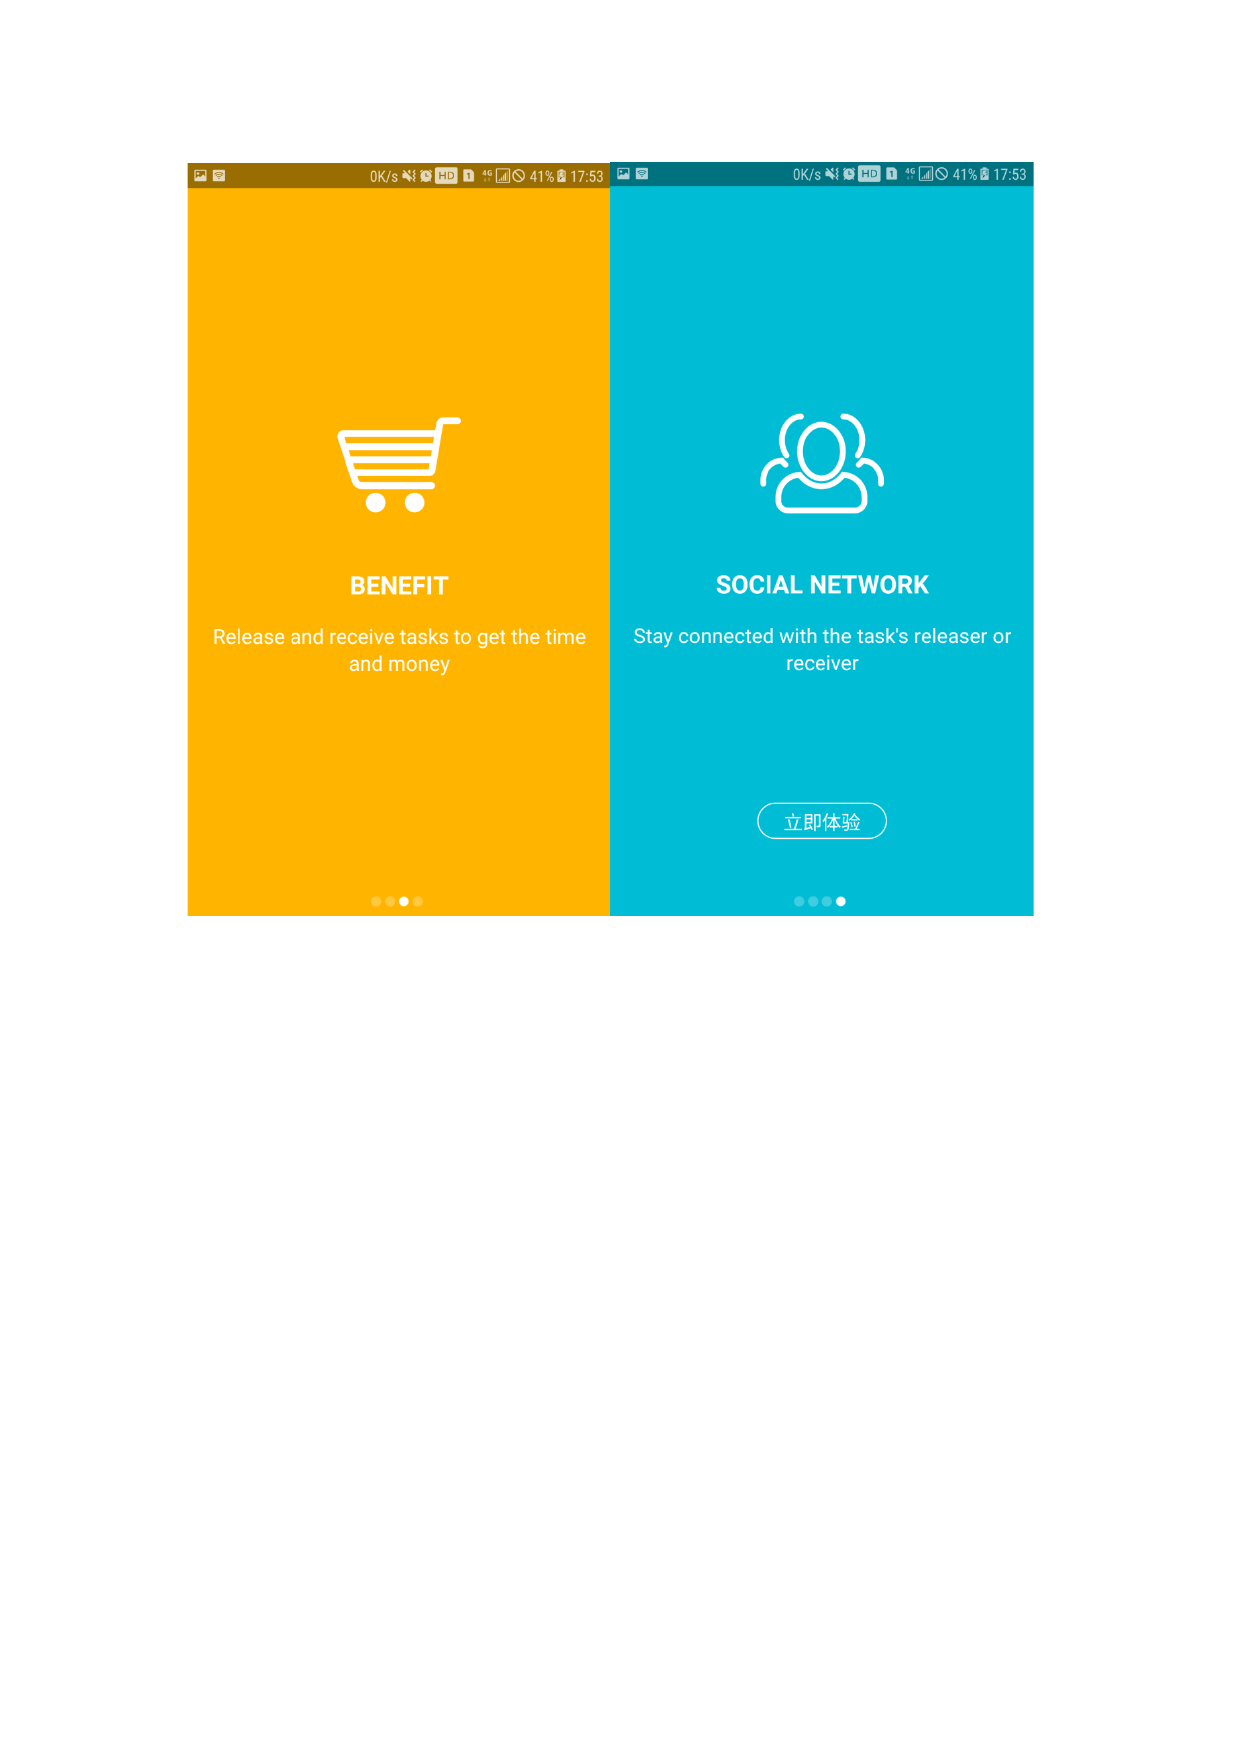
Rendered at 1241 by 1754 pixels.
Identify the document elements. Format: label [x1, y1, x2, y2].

picture [187, 162, 1034, 916]
